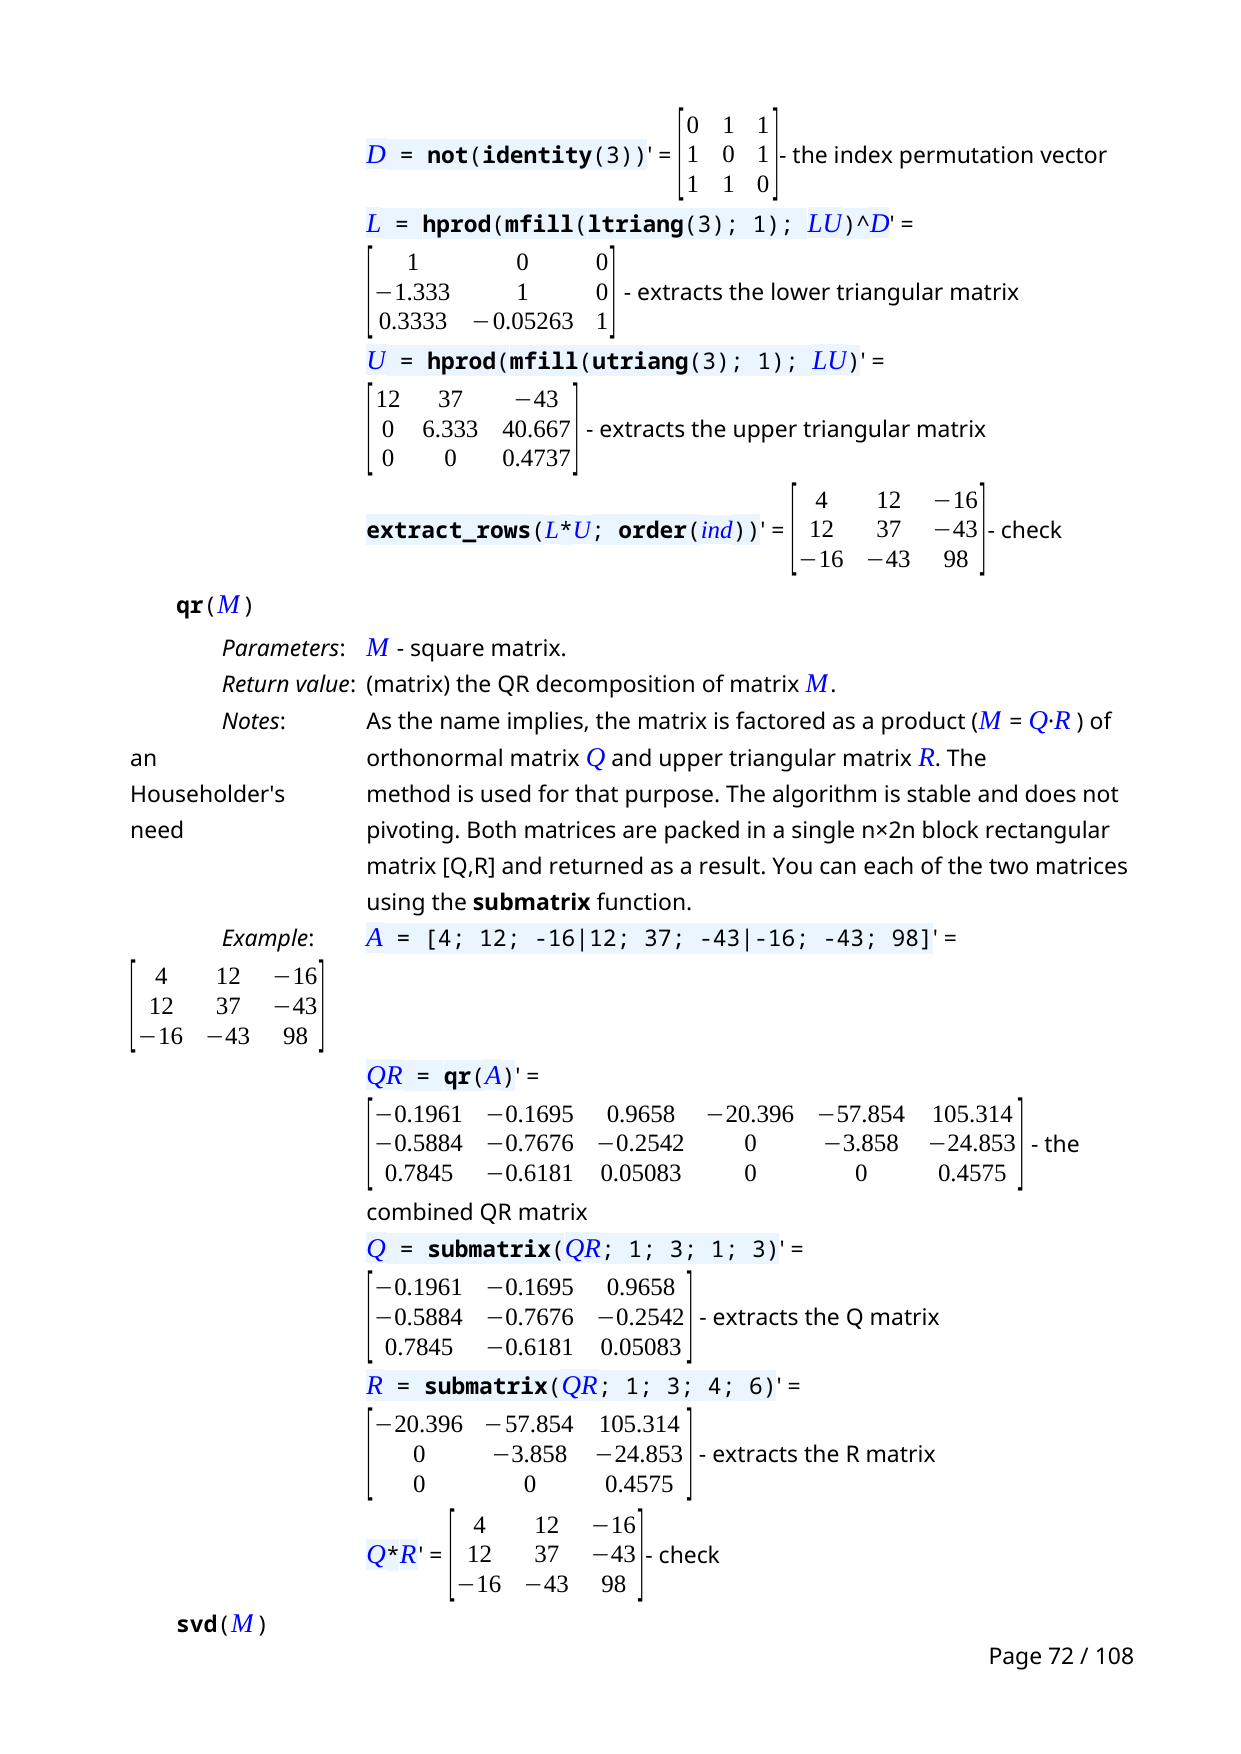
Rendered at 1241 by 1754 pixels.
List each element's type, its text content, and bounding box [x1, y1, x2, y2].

text svd(M) [255, 1607, 1134, 1639]
text qr(M) [242, 588, 1134, 620]
